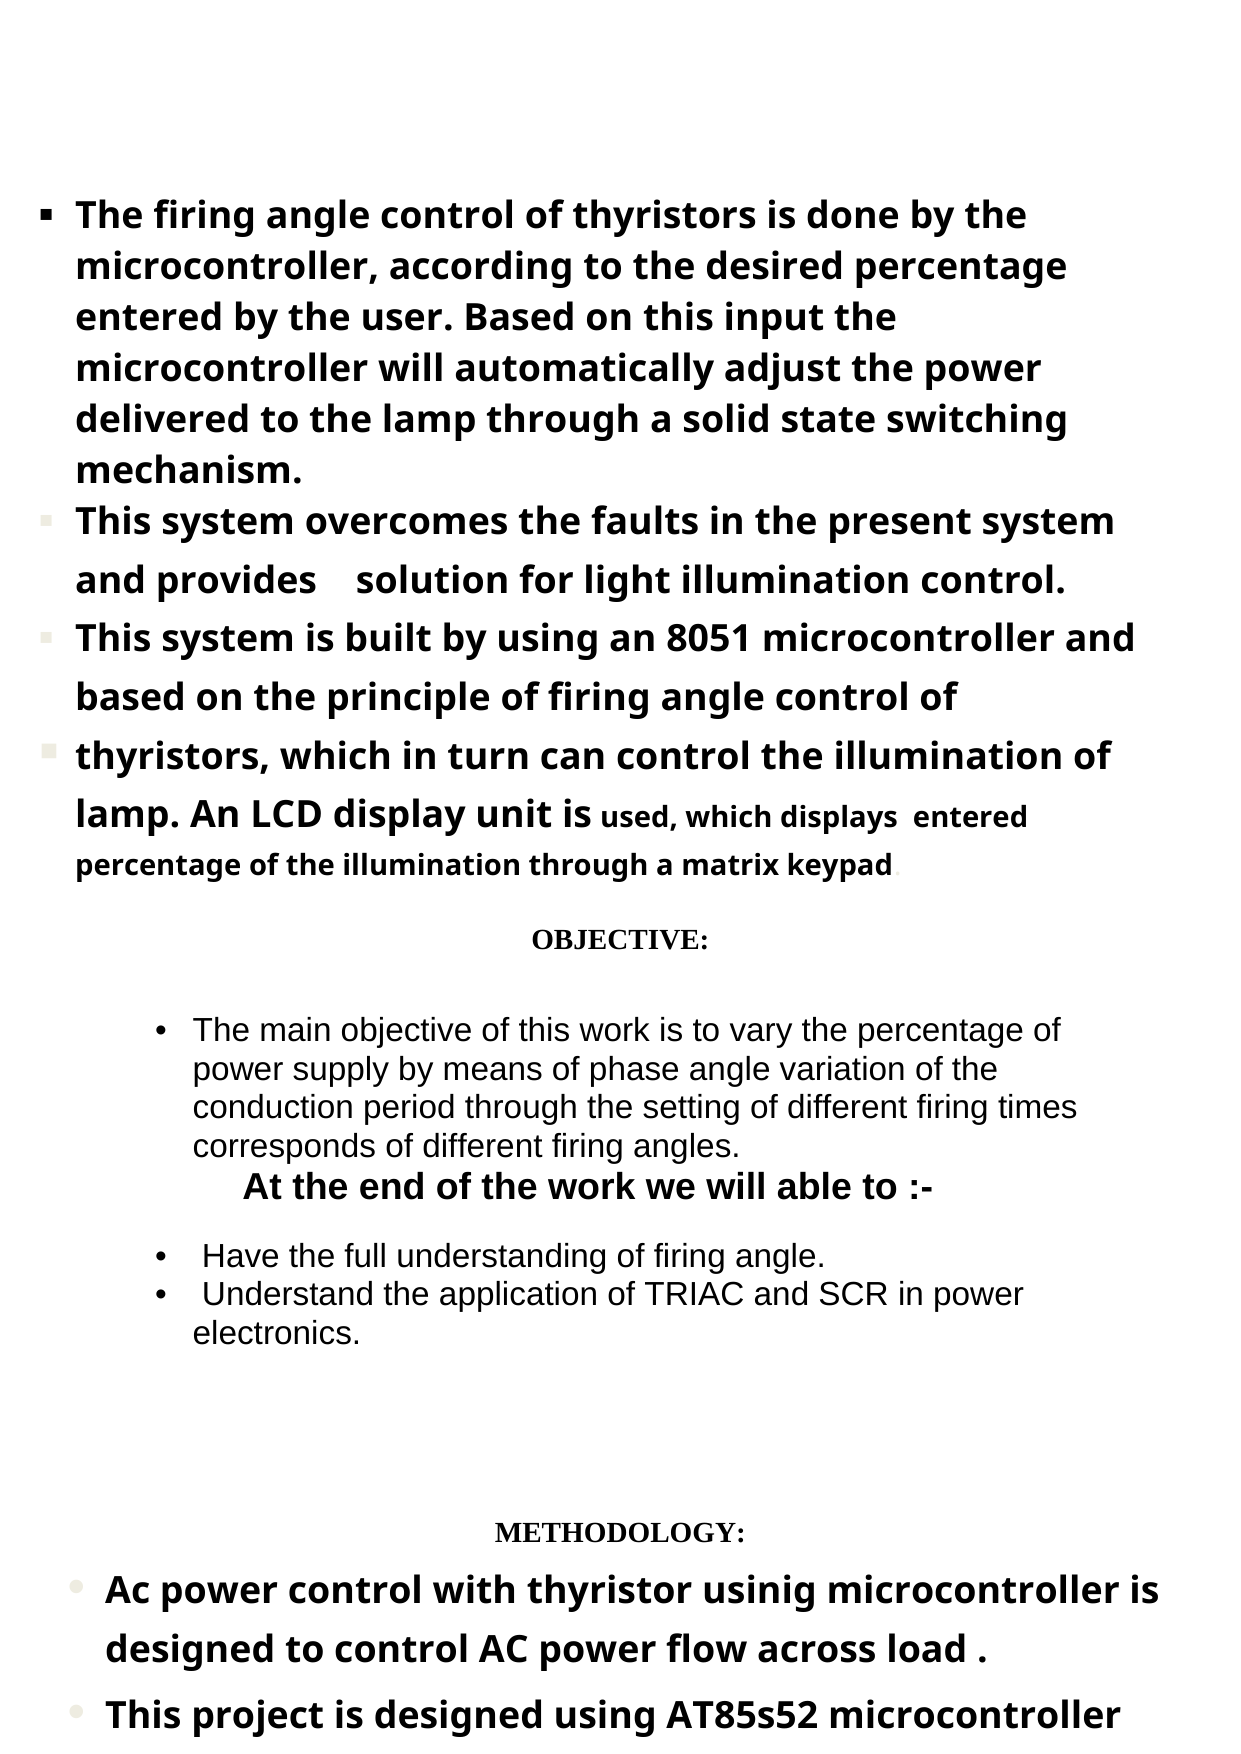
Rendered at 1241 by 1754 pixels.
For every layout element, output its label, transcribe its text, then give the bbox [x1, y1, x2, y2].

text OBJECTIVE: [150, 922, 1090, 955]
list METHODOLOGY: [150, 1516, 1090, 1581]
